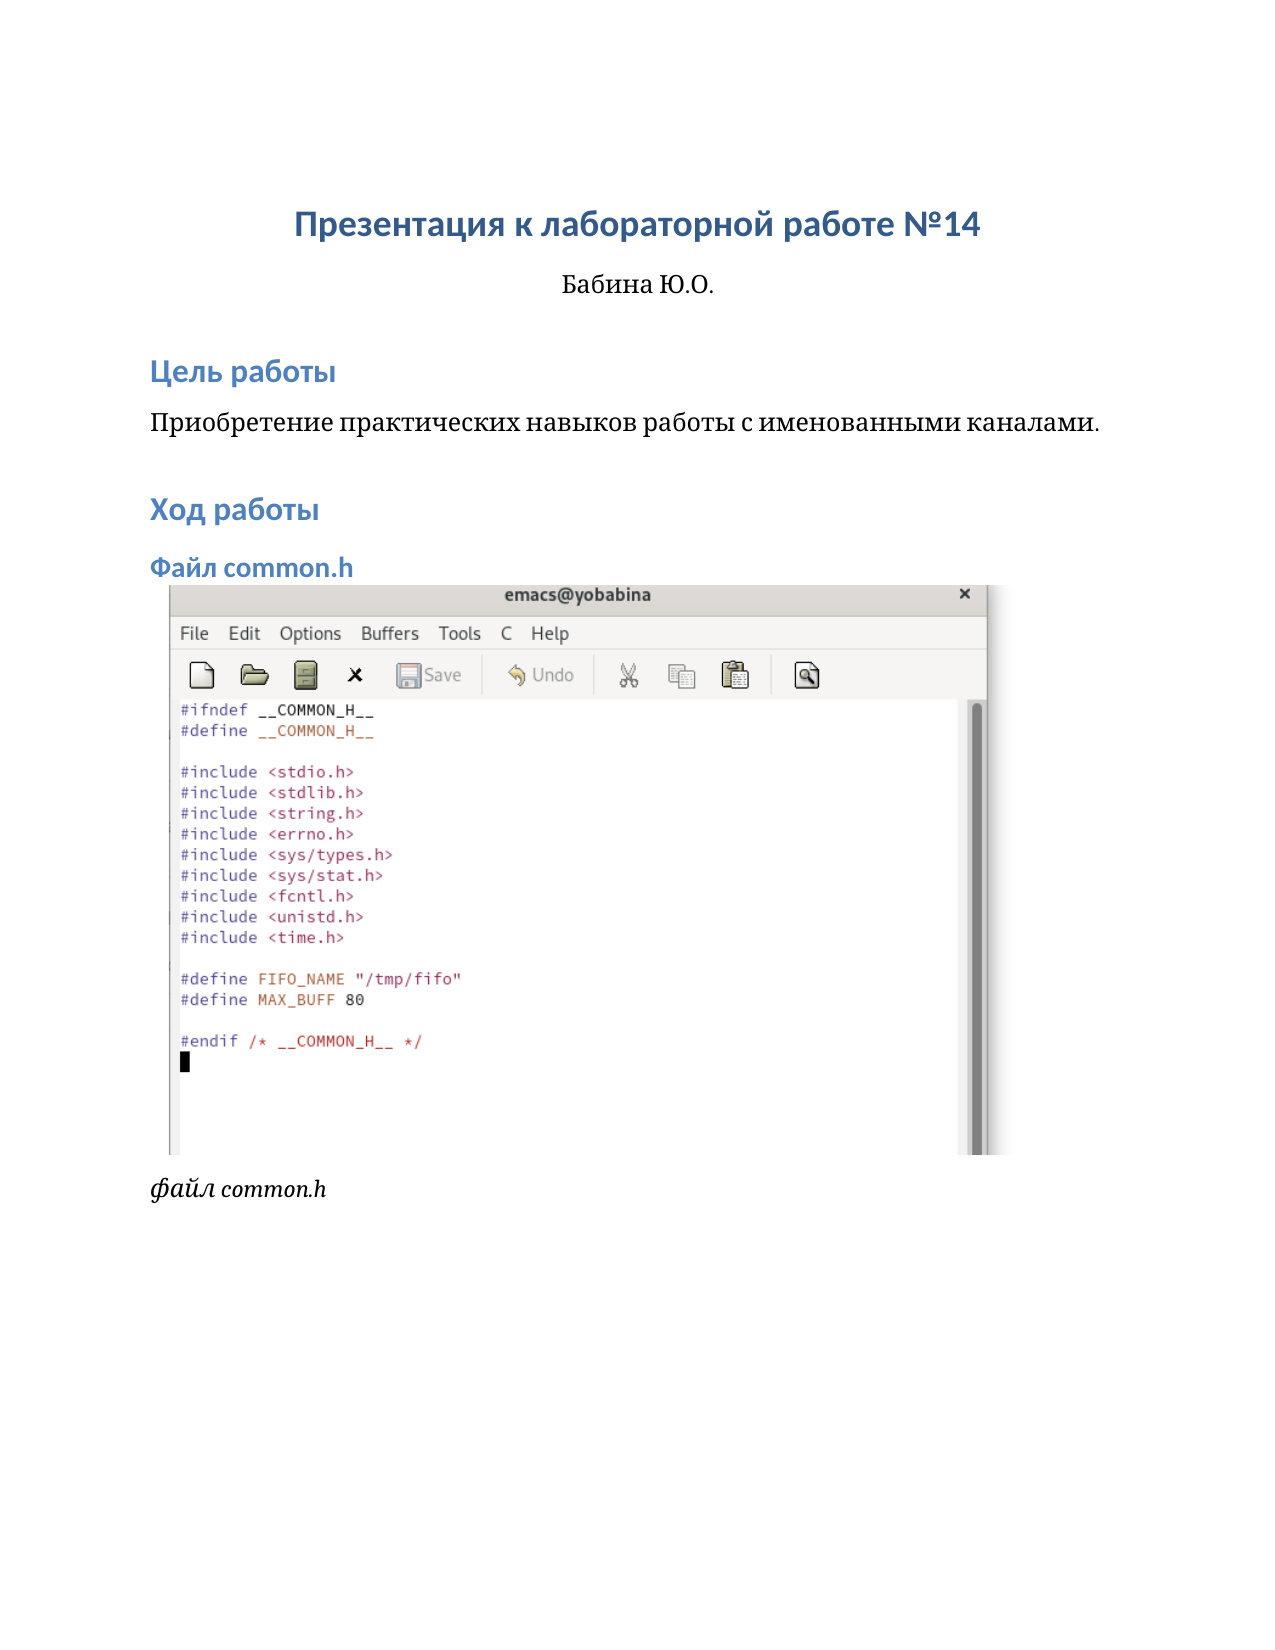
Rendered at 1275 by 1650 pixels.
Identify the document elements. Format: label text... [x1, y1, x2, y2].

text Бабина Ю.О. [150, 271, 1125, 299]
picture [168, 585, 1044, 1155]
title Презентация к лабораторной работе №14 [150, 200, 1125, 246]
subtitle Файл common.h [150, 549, 1125, 585]
subtitle Ход работы [150, 488, 1125, 528]
text Приобретение практических навыков работы с именованными каналами. [150, 409, 1125, 438]
subtitle Цель работы [150, 349, 1125, 390]
text файл common.h [150, 1175, 1125, 1204]
